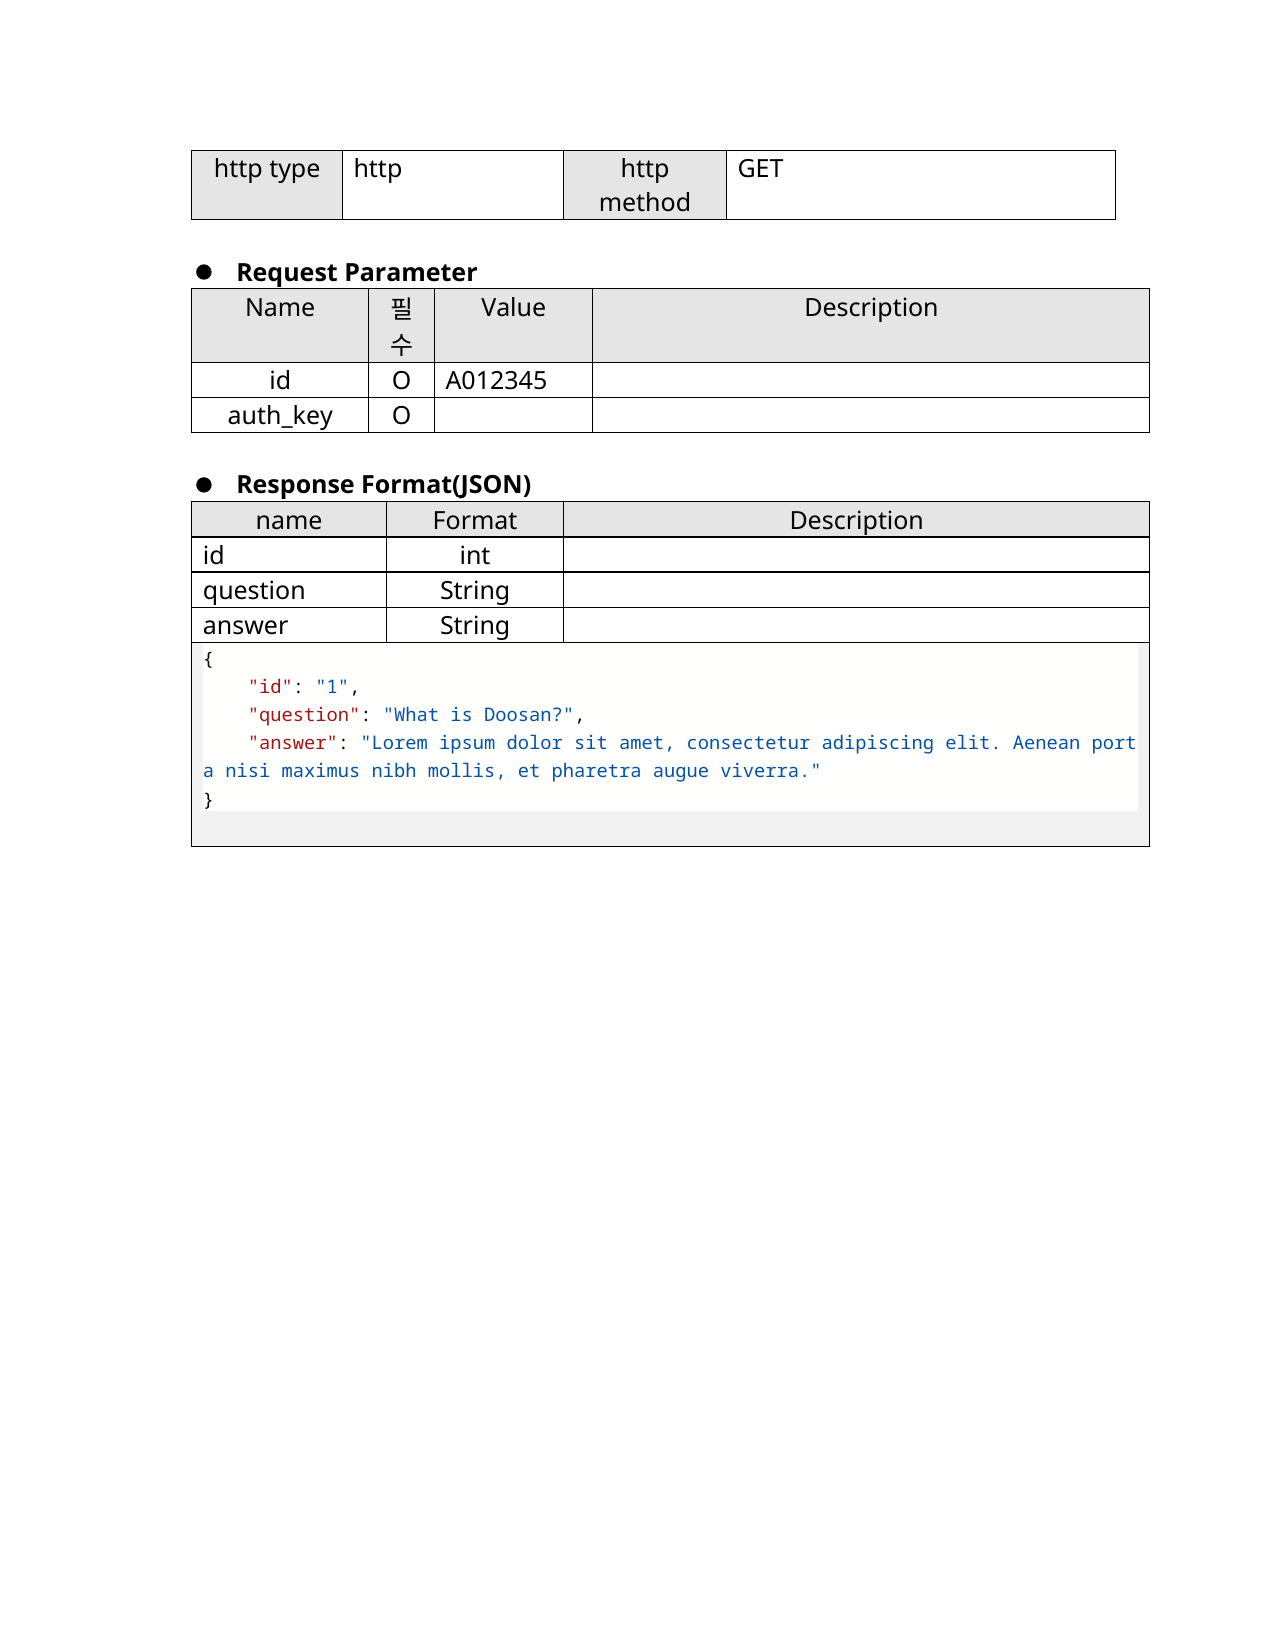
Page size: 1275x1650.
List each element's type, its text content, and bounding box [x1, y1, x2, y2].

table_header Description [564, 502, 1149, 536]
table_header Name [192, 289, 368, 362]
table_cell { "id": "1", "question": "What is Doosan?", "answer": "Lorem ipsum dolor sit amet, consectetur adipiscing elit. Aenean porta nisi maximus nibh mollis, et pharetra augue viverra." } [192, 643, 1149, 846]
table_cell [564, 608, 1149, 642]
table_cell [564, 538, 1149, 571]
table_cell String [387, 608, 563, 642]
table_header Format [387, 502, 563, 536]
table_header Description [593, 289, 1149, 362]
list Request Parameter [194, 254, 1125, 288]
table_cell question [192, 573, 386, 607]
table_cell id [192, 538, 386, 571]
table_cell O [369, 363, 434, 397]
table_cell answer [192, 608, 386, 642]
table_header Value [435, 289, 592, 362]
table_cell [435, 398, 592, 432]
table_cell http method [564, 151, 726, 219]
table_cell http [343, 151, 563, 219]
table_cell int [387, 538, 563, 571]
table_cell id [192, 363, 368, 397]
table_cell GET [727, 151, 1115, 219]
table_cell A012345 [435, 363, 592, 397]
table_cell [593, 398, 1149, 432]
table_header 필수 [369, 289, 434, 362]
table_cell [593, 363, 1149, 397]
table_cell String [387, 573, 563, 607]
table_cell [564, 573, 1149, 607]
list Response Format(JSON) [194, 467, 1125, 501]
table_cell O [369, 398, 434, 432]
table_cell http type [192, 151, 342, 219]
table_header name [192, 502, 386, 536]
table_cell auth_key [192, 398, 368, 432]
